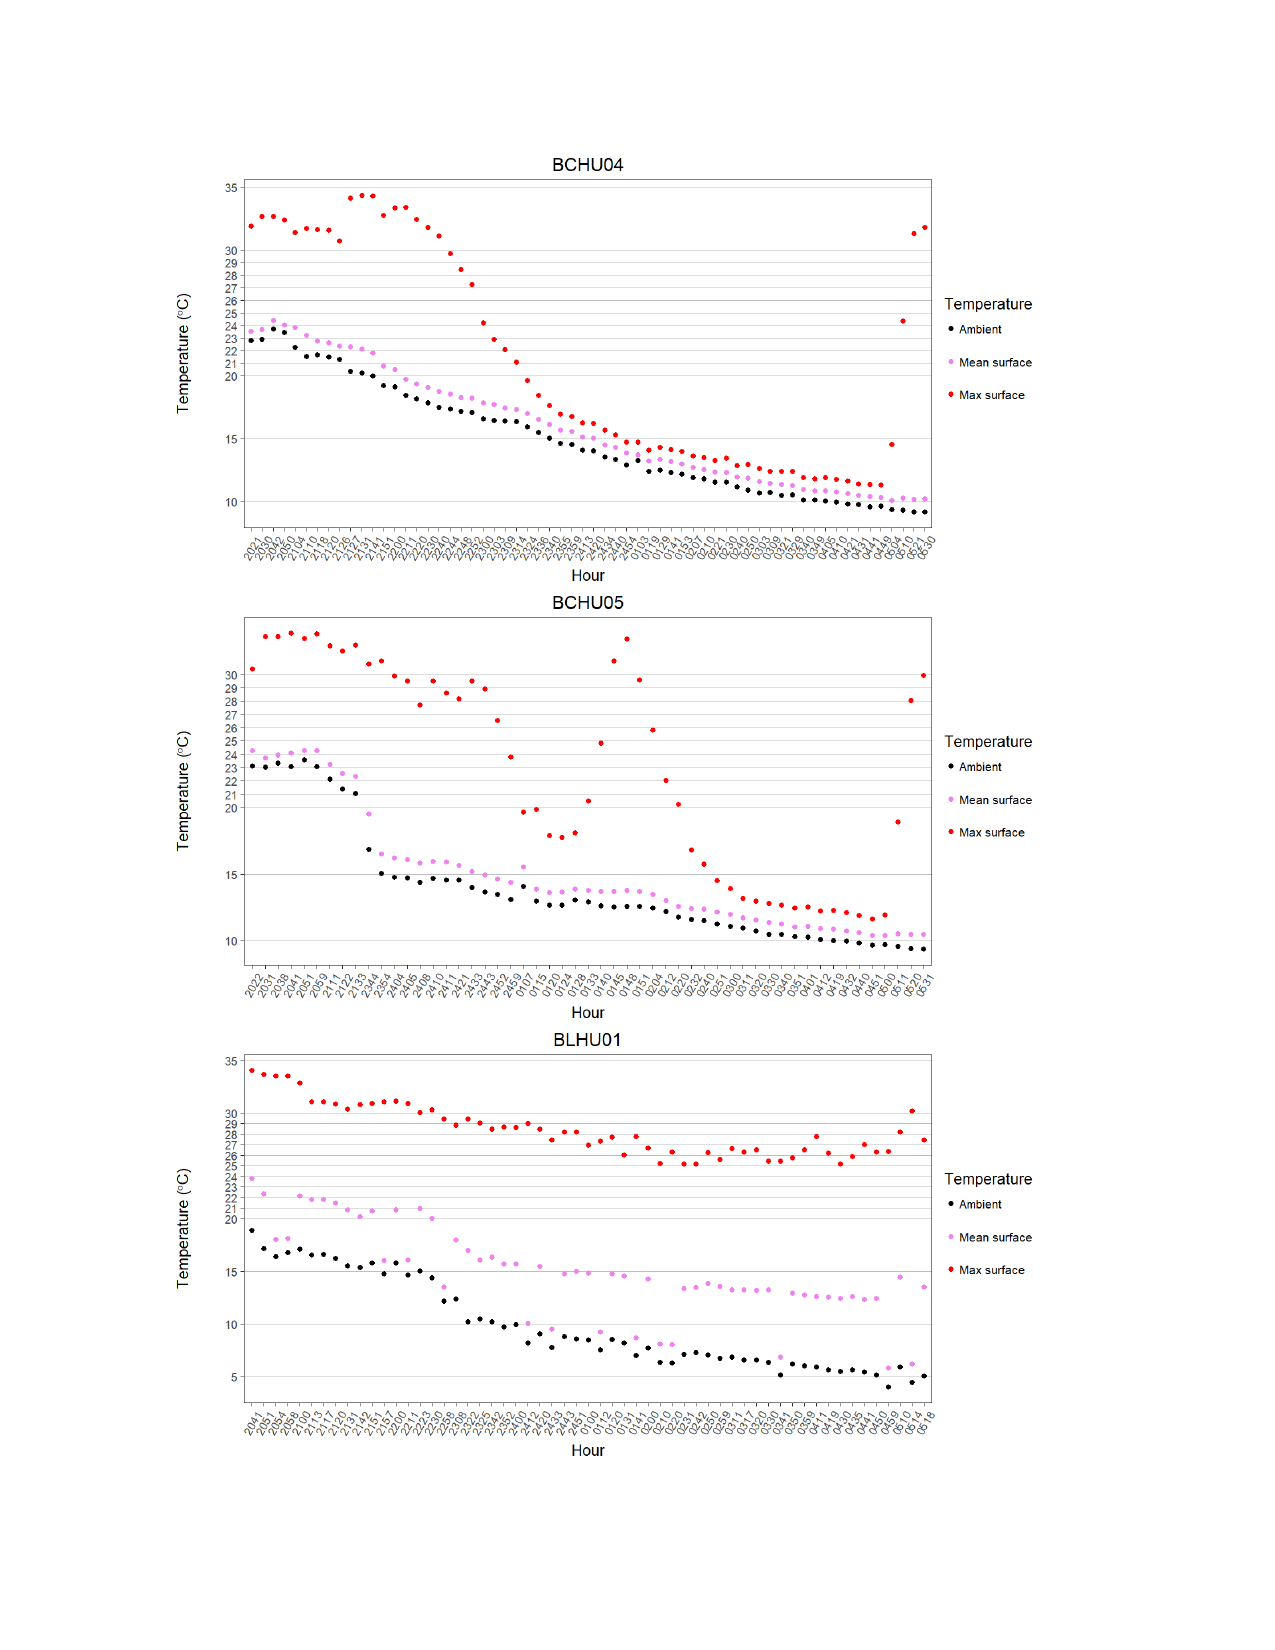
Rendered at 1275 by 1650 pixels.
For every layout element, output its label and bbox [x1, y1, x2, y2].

picture [168, 150, 1044, 1463]
